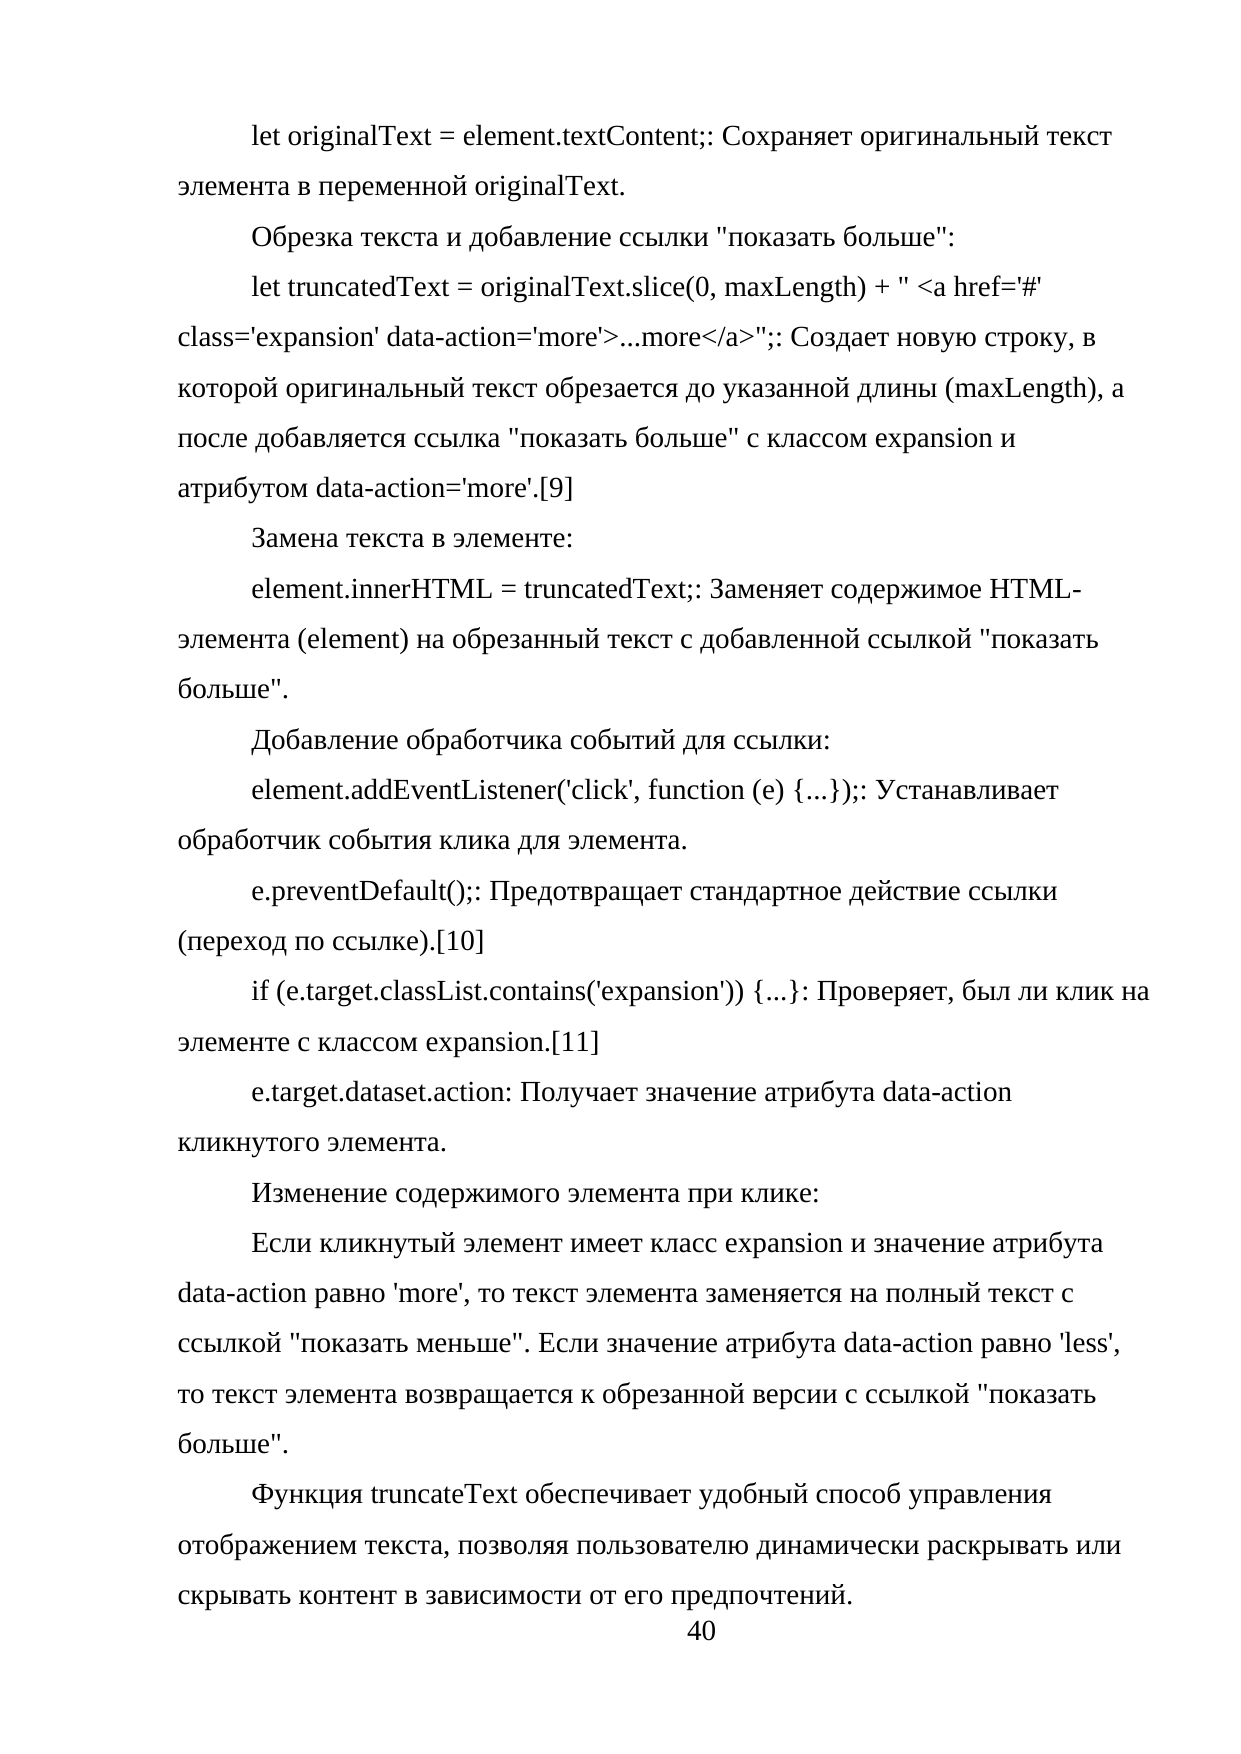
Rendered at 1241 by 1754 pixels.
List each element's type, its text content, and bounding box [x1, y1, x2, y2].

text element.addEventListener('click', function (e) {...});: Устанавливает обработчик события клика для элемента. [177, 772, 1152, 856]
text let originalText = element.textContent;: Сохраняет оригинальный текст элемента в переменной originalText. [177, 118, 1152, 202]
text Если кликнутый элемент имеет класс expansion и значение атрибута data-action равно 'more', то текст элемента заменяется на полный текст с ссылкой "показать меньше". Если значение атрибута data-action равно 'less', то текст элемента возвращается к обрезанной версии с ссылкой "показать больше". [177, 1225, 1152, 1460]
text e.preventDefault();: Предотвращает стандартное действие ссылки (переход по ссылке).[10] [177, 873, 1152, 957]
text Добавление обработчика событий для ссылки: [177, 722, 1152, 755]
text Обрезка текста и добавление ссылки "показать больше": [177, 219, 1152, 252]
text e.target.dataset.action: Получает значение атрибута data-action кликнутого элемента. [177, 1074, 1152, 1158]
text if (e.target.classList.contains('expansion')) {...}: Проверяет, был ли клик на элементе с классом expansion.[11] [177, 973, 1152, 1057]
text Замена текста в элементе: [177, 521, 1152, 554]
text Функция truncateText обеспечивает удобный способ управления отображением текста, позволяя пользователю динамически раскрывать или скрывать контент в зависимости от его предпочтений. [177, 1477, 1152, 1611]
text let truncatedText = originalText.slice(0, maxLength) + " <a href='#' class='expansion' data-action='more'>...more</a>";: Создает новую строку, в которой оригинальный текст обрезается до указанной длины (maxLength), а после добавляется ссылка "показать больше" с классом expansion и атрибутом data-action='more'.[9] [177, 269, 1152, 504]
text element.innerHTML = truncatedText;: Заменяет содержимое HTML-элемента (element) на обрезанный текст с добавленной ссылкой "показать больше". [177, 571, 1152, 705]
text Изменение содержимого элемента при клике: [177, 1175, 1152, 1208]
